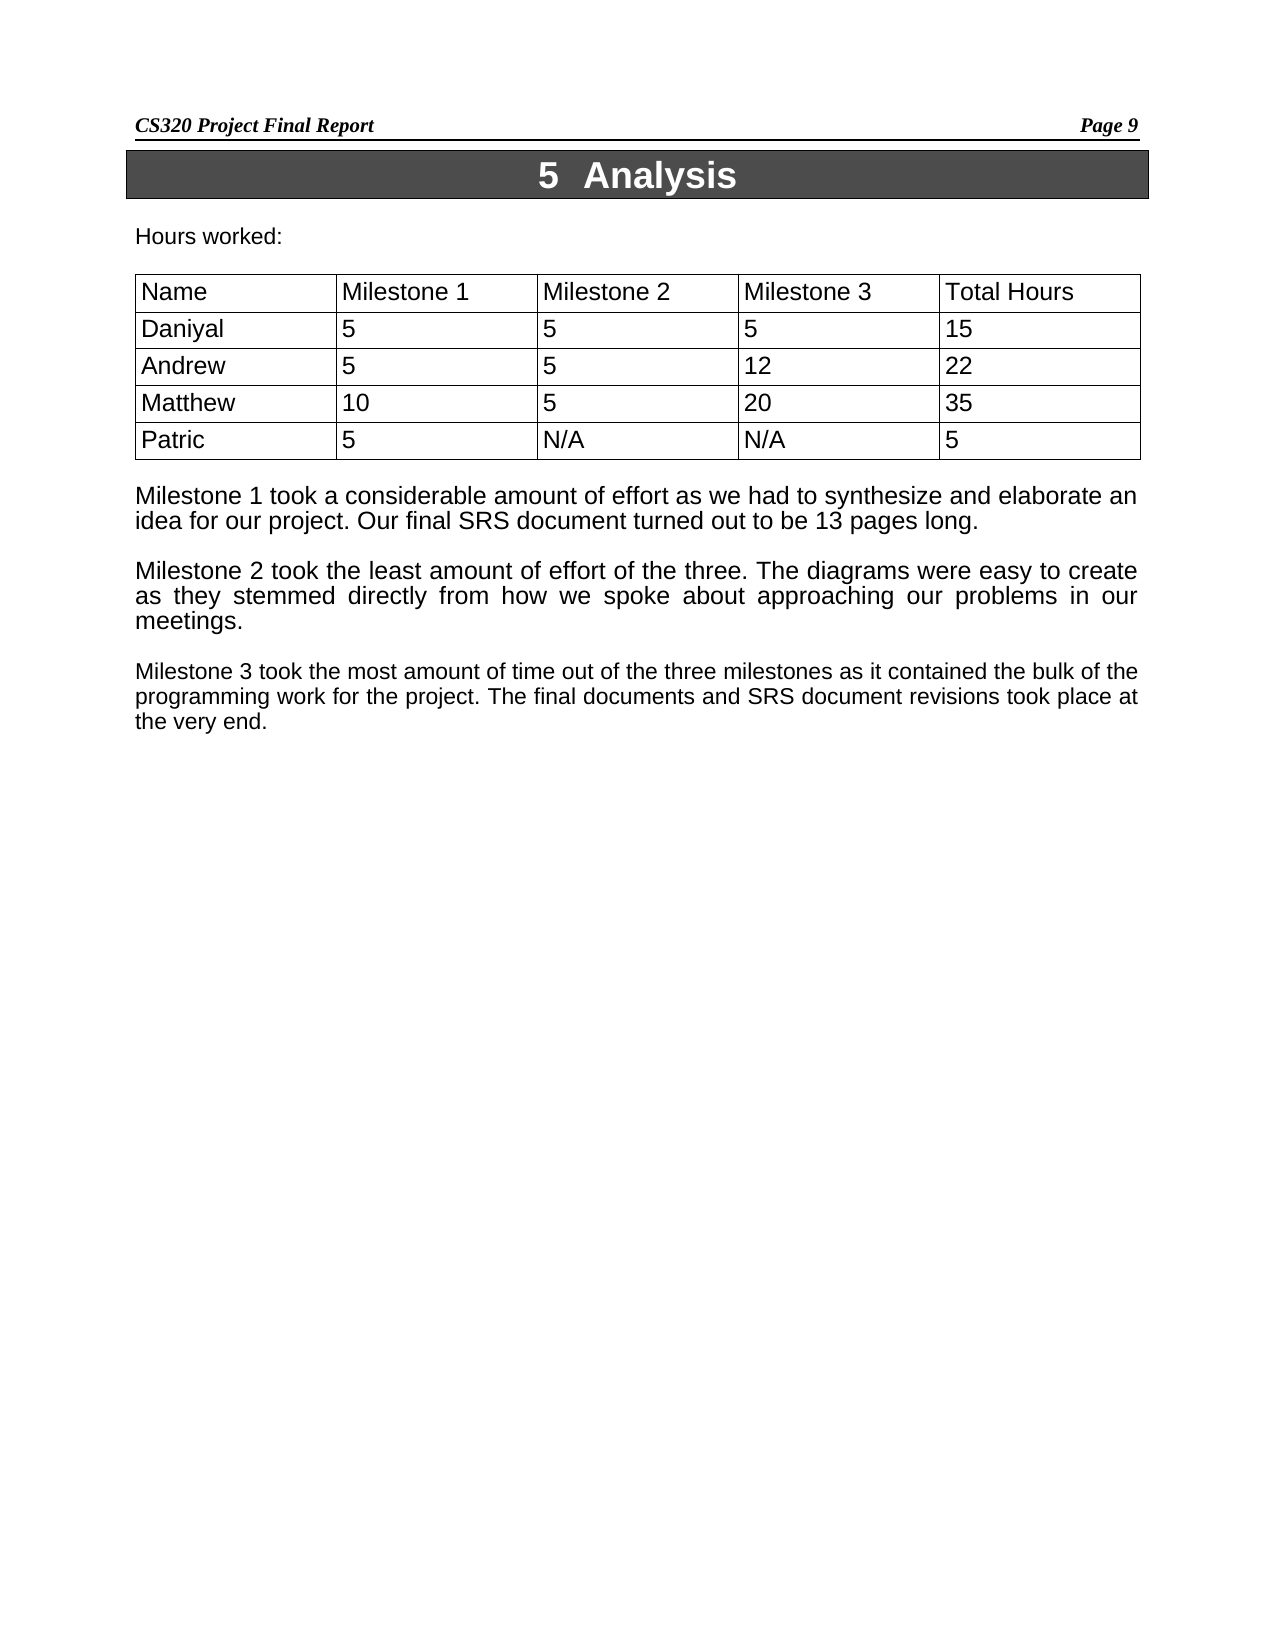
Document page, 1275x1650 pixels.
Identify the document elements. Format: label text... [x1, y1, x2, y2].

table_cell Daniyal [136, 313, 336, 348]
table_cell 5 [538, 349, 738, 385]
table_cell 15 [940, 313, 1140, 348]
table_cell Patric [136, 423, 336, 459]
table_cell 5 [337, 349, 537, 385]
table_cell Andrew [136, 349, 336, 385]
subtitle Analysis [127, 151, 1148, 198]
table_cell 5 [739, 313, 939, 348]
text Milestone 1 took a considerable amount of effort as we had to synthesize and elaborate an idea for our project. Our final SRS document turned out to be 13 pages long. [135, 485, 1140, 535]
table_header Total Hours [940, 275, 1140, 311]
table_header Milestone 2 [538, 275, 738, 311]
table_cell 5 [538, 313, 738, 348]
table_cell 22 [940, 349, 1140, 385]
table_cell 5 [337, 313, 537, 348]
table_cell 20 [739, 386, 939, 422]
table_cell 12 [739, 349, 939, 385]
table_cell 35 [940, 386, 1140, 422]
table_cell Matthew [136, 386, 336, 422]
table_cell N/A [739, 423, 939, 459]
table_cell N/A [538, 423, 738, 459]
table_header Milestone 3 [739, 275, 939, 311]
table_cell 5 [940, 423, 1140, 459]
table_cell 10 [337, 386, 537, 422]
text Milestone 2 took the least amount of effort of the three. The diagrams were easy to create as they stemmed directly from how we spoke about approaching our problems in our meetings. [135, 560, 1140, 635]
table_cell 5 [538, 386, 738, 422]
table_header Name [136, 275, 336, 311]
text Hours worked: [135, 224, 1140, 249]
text Milestone 3 took the most amount of time out of the three milestones as it contained the bulk of the programming work for the project. The final documents and SRS document revisions took place at the very end. [135, 660, 1140, 735]
table_cell 5 [337, 423, 537, 459]
table_header Milestone 1 [337, 275, 537, 311]
